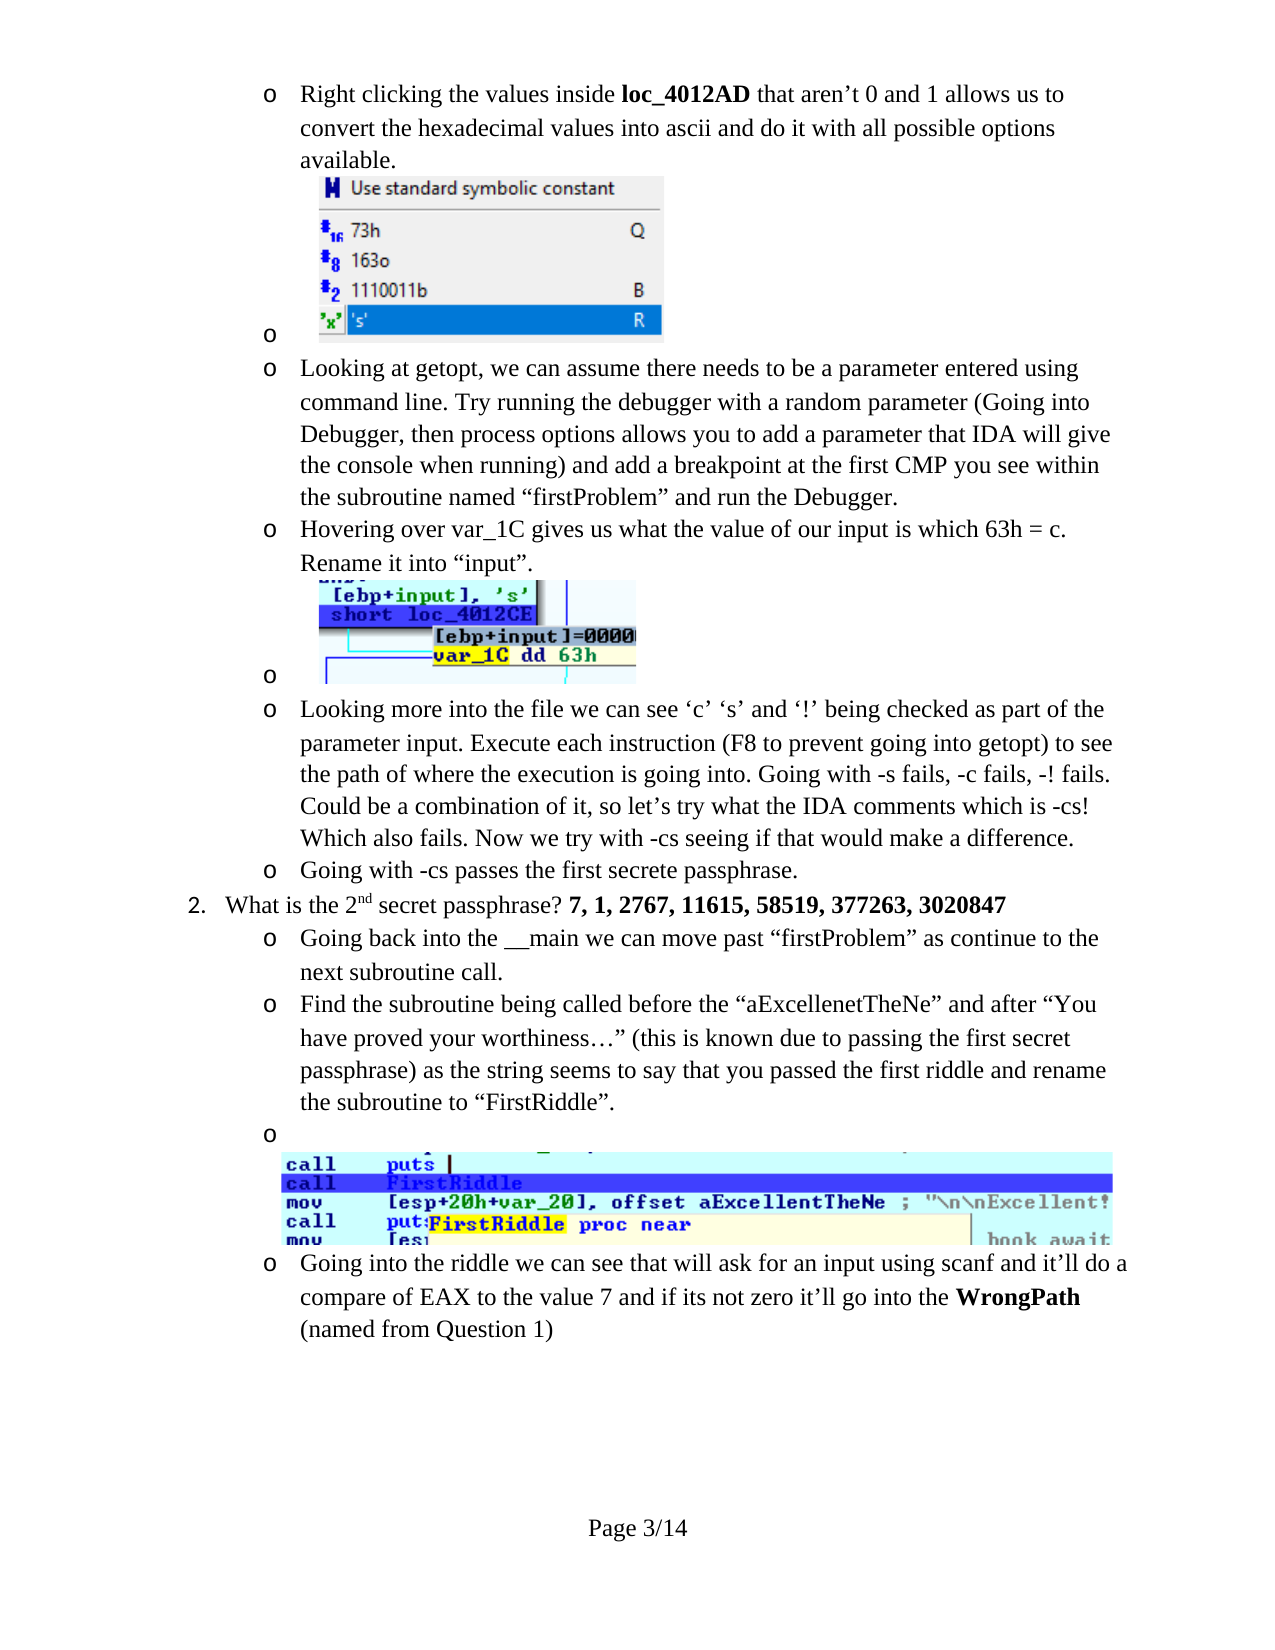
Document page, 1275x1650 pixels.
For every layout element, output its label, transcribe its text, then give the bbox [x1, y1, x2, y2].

list Going with -cs passes the first secrete passphrase. [262, 855, 1128, 886]
list Find the subroutine being called before the “aExcellenetTheNe” and after “You have proved your worthiness…” (this is known due to passing the first secret passphrase) as the string seems to say that you passed the first riddle and rename the subroutine to “FirstRiddle”. [262, 989, 1128, 1116]
list Going back into the __main we can move past “firstProblem” as continue to the next subroutine call. [262, 923, 1128, 986]
list Going into the riddle we can see that will ask for an input using scanf and it’ll do a compare of EAX to the value 7 and if its not zero it’ll go into the WrongPath (named from Question 1) [262, 1248, 1128, 1342]
list Looking at getopt, we can assume there needs to be a parameter entered using command line. Try running the debugger with a random parameter (Going into Debugger, then process options allows you to add a parameter that IDA will give the console when running) and add a breakpoint at the first CMP you see within the subroutine named “firstProblem” and run the Debugger. [262, 353, 1128, 511]
list Right clicking the values inside loc_4012AD that aren’t 0 and 1 allows us to convert the hexadecimal values into ascii and do it with all possible options available. [262, 79, 1128, 173]
list Looking more into the file we can see ‘c’ ‘s’ and ‘!’ being checked as part of the parameter input. Execute each instruction (F8 to prevent going into getopt) to see the path of where the execution is going into. Going with -s fails, -c fails, -! fails. Could be a combination of it, so let’s try what the IDA comments which is -cs! Which also fails. Now we try with -cs seeing if that would make a difference. [262, 694, 1128, 852]
list What is the 2nd secret passphrase? 7, 1, 2767, 11615, 58519, 377263, 3020847 [187, 889, 1128, 920]
list Hovering over var_1C gives us what the value of our input is which 63h = c. Rename it into “input”. [262, 514, 1128, 577]
